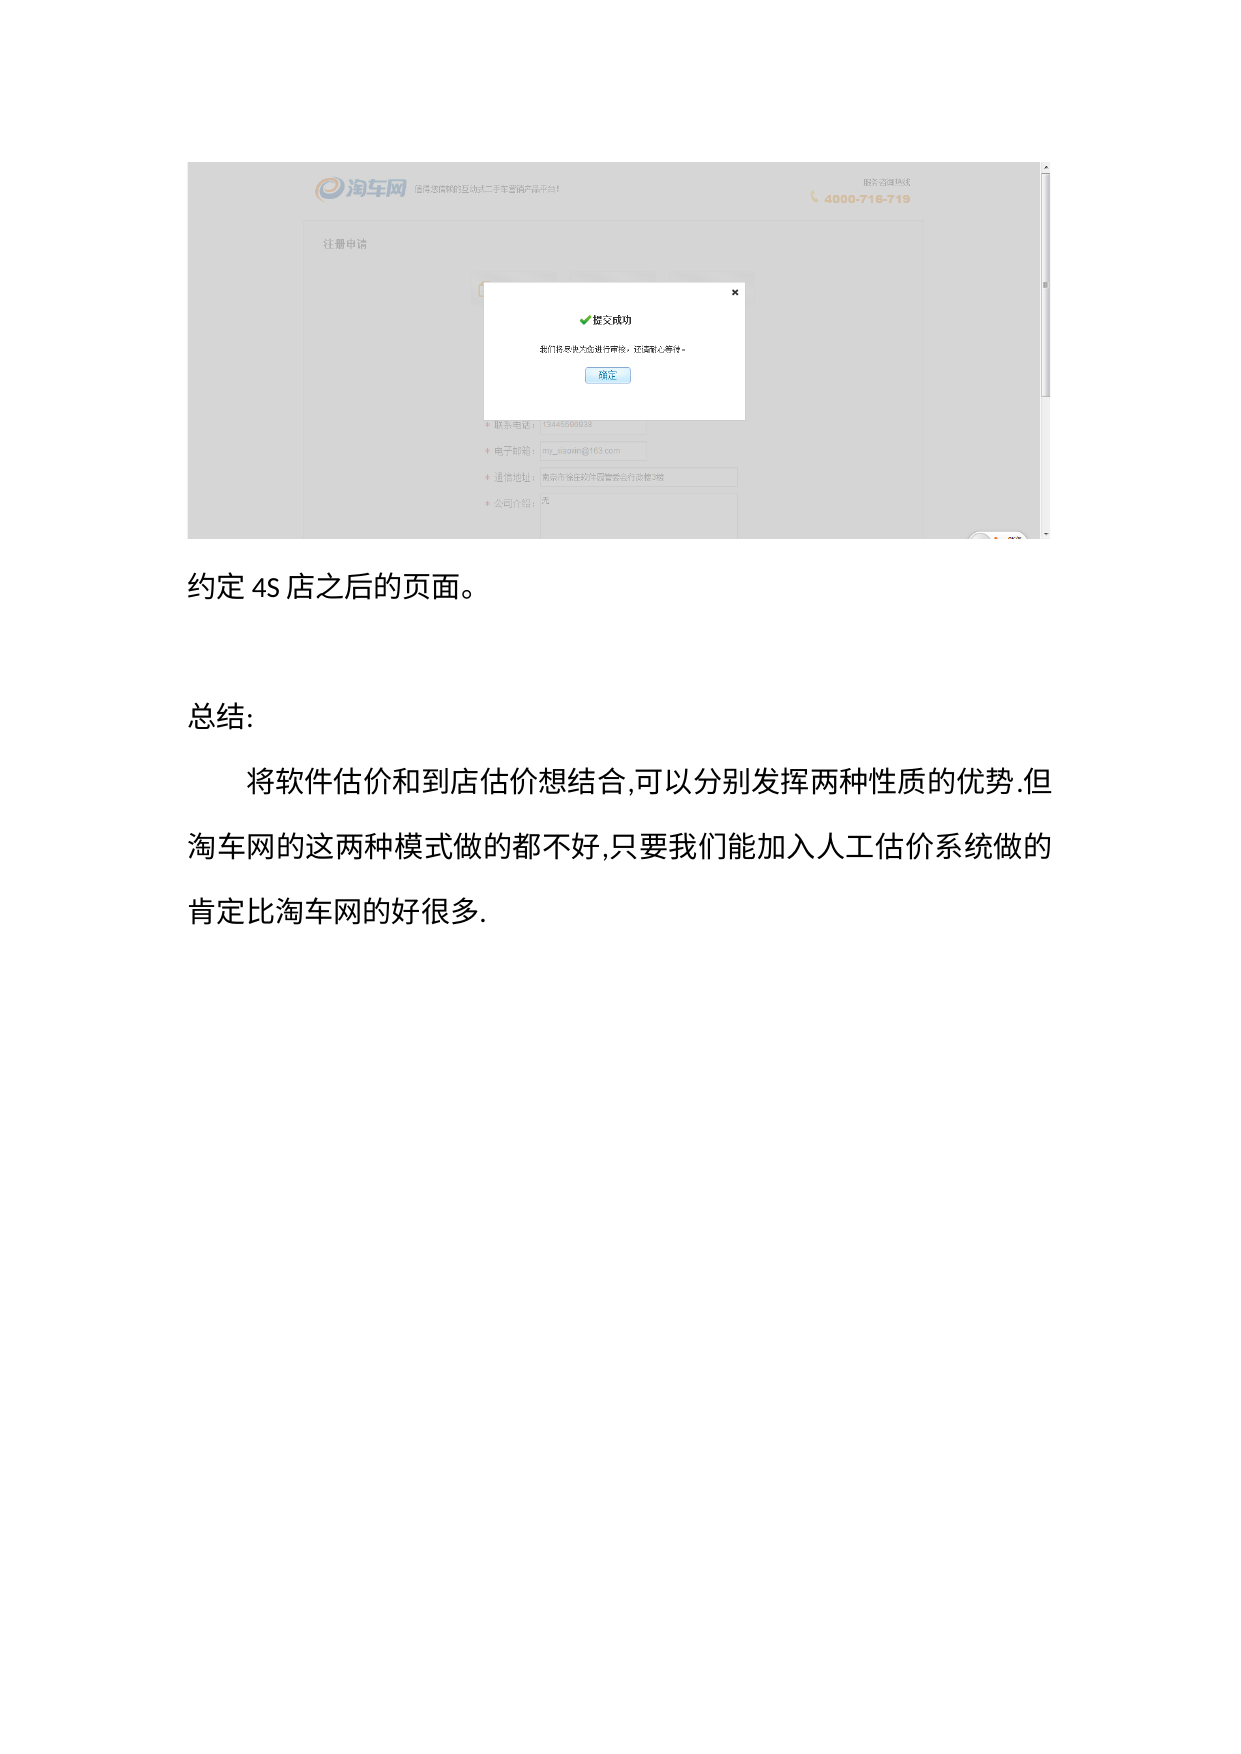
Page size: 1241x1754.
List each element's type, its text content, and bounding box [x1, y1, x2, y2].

text 约定4S店之后的页面。 [187, 552, 1053, 617]
picture [187, 162, 1050, 539]
text 将软件估价和到店估价想结合,可以分别发挥两种性质的优势.但淘车网的这两种模式做的都不好,只要我们能加入人工估价系统做的肯定比淘车网的好很多. [187, 747, 1053, 942]
text 总结: [187, 682, 1053, 747]
